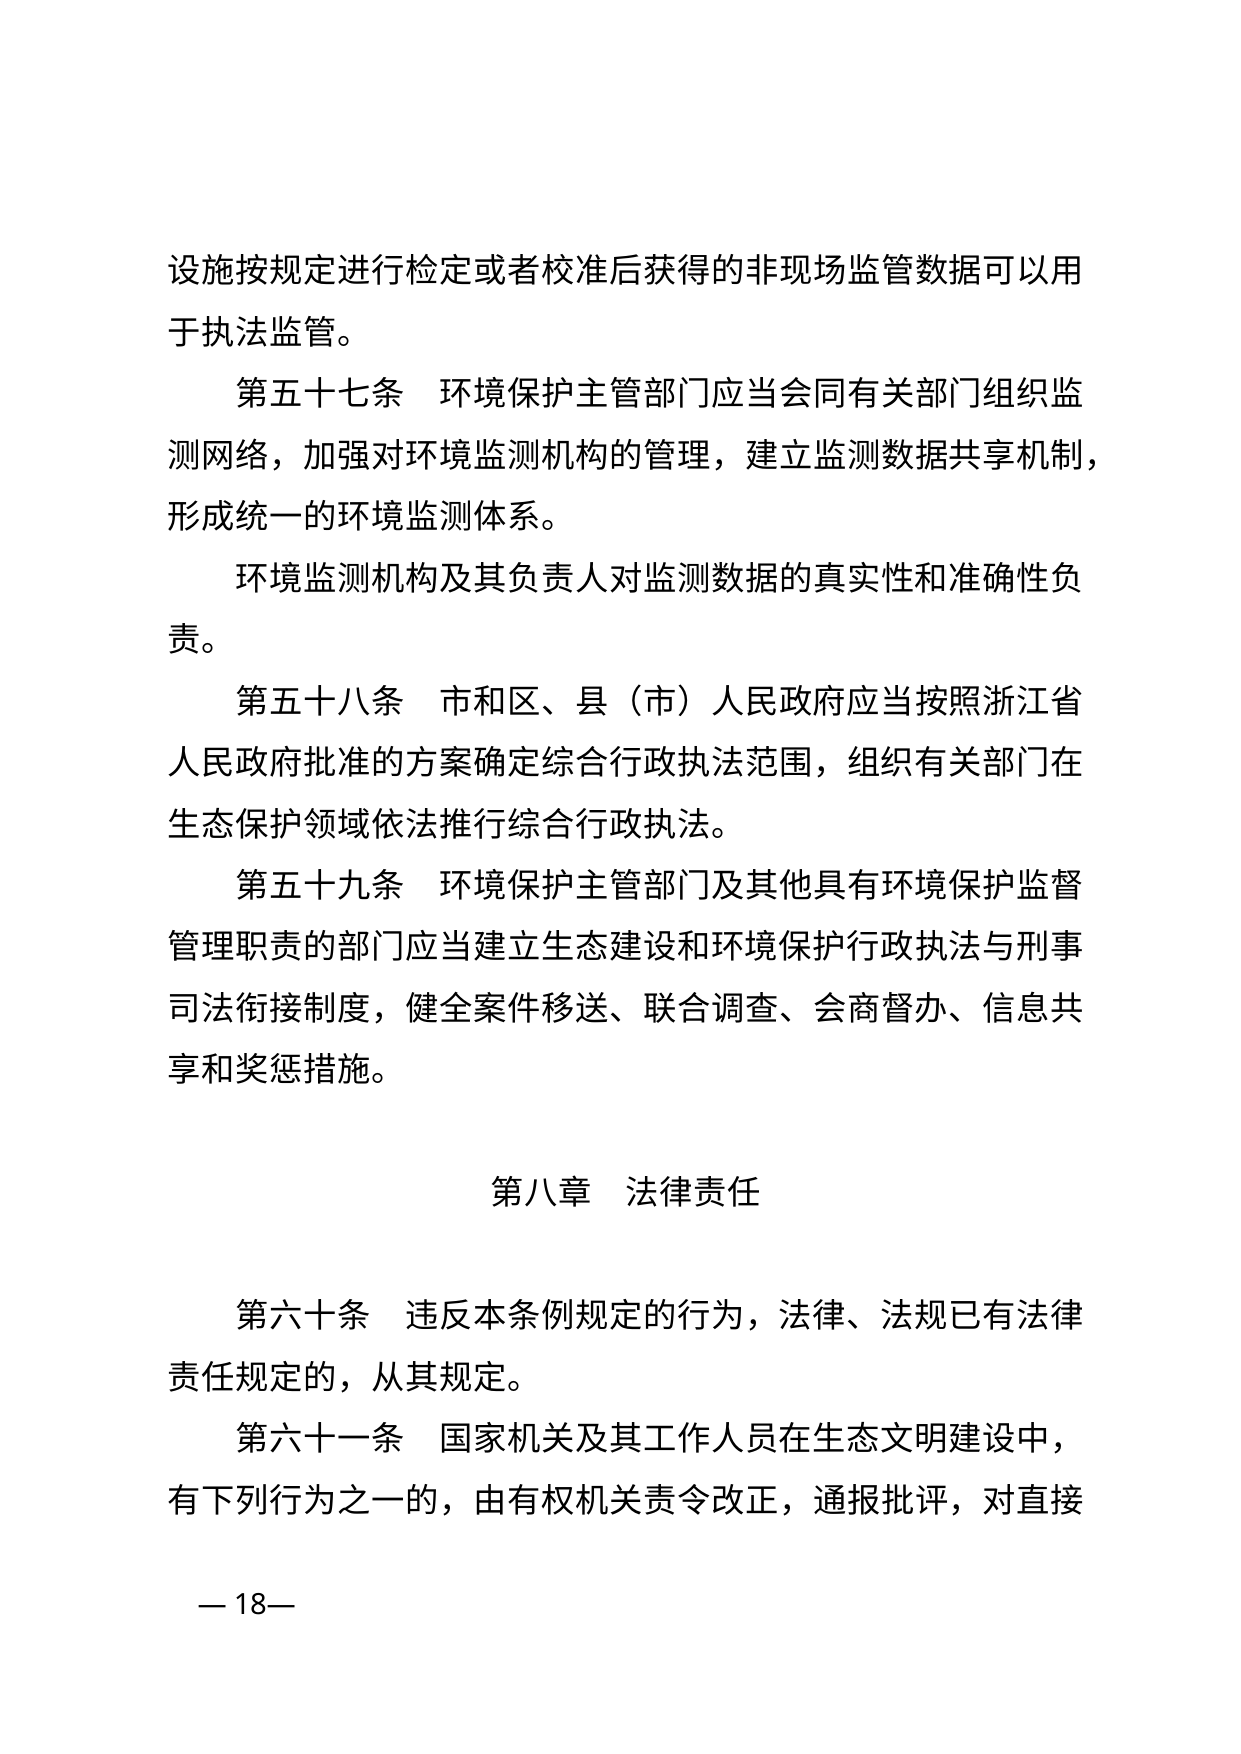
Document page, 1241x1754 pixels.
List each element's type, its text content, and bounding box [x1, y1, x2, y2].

text 第五十九条 环境保护主管部门及其他具有环境保护监督管理职责的部门应当建立生态建设和环境保护行政执法与刑事司法衔接制度，健全案件移送、联合调查、会商督办、信息共享和奖惩措施。 [168, 852, 1084, 1098]
text 第六十条 违反本条例规定的行为，法律、法规已有法律责任规定的，从其规定。 [168, 1282, 1084, 1405]
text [168, 238, 1084, 361]
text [168, 1405, 1084, 1528]
text 第五十七条 环境保护主管部门应当会同有关部门组织监测网络，加强对环境监测机构的管理，建立监测数据共享机制，形成统一的环境监测体系。 [168, 361, 1084, 545]
text 第八章 法律责任 [168, 1159, 1084, 1221]
text 第五十八条 市和区、县（市）人民政府应当按照浙江省人民政府批准的方案确定综合行政执法范围，组织有关部门在生态保护领域依法推行综合行政执法。 [168, 668, 1084, 852]
text 环境监测机构及其负责人对监测数据的真实性和准确性负责。 [168, 545, 1084, 668]
